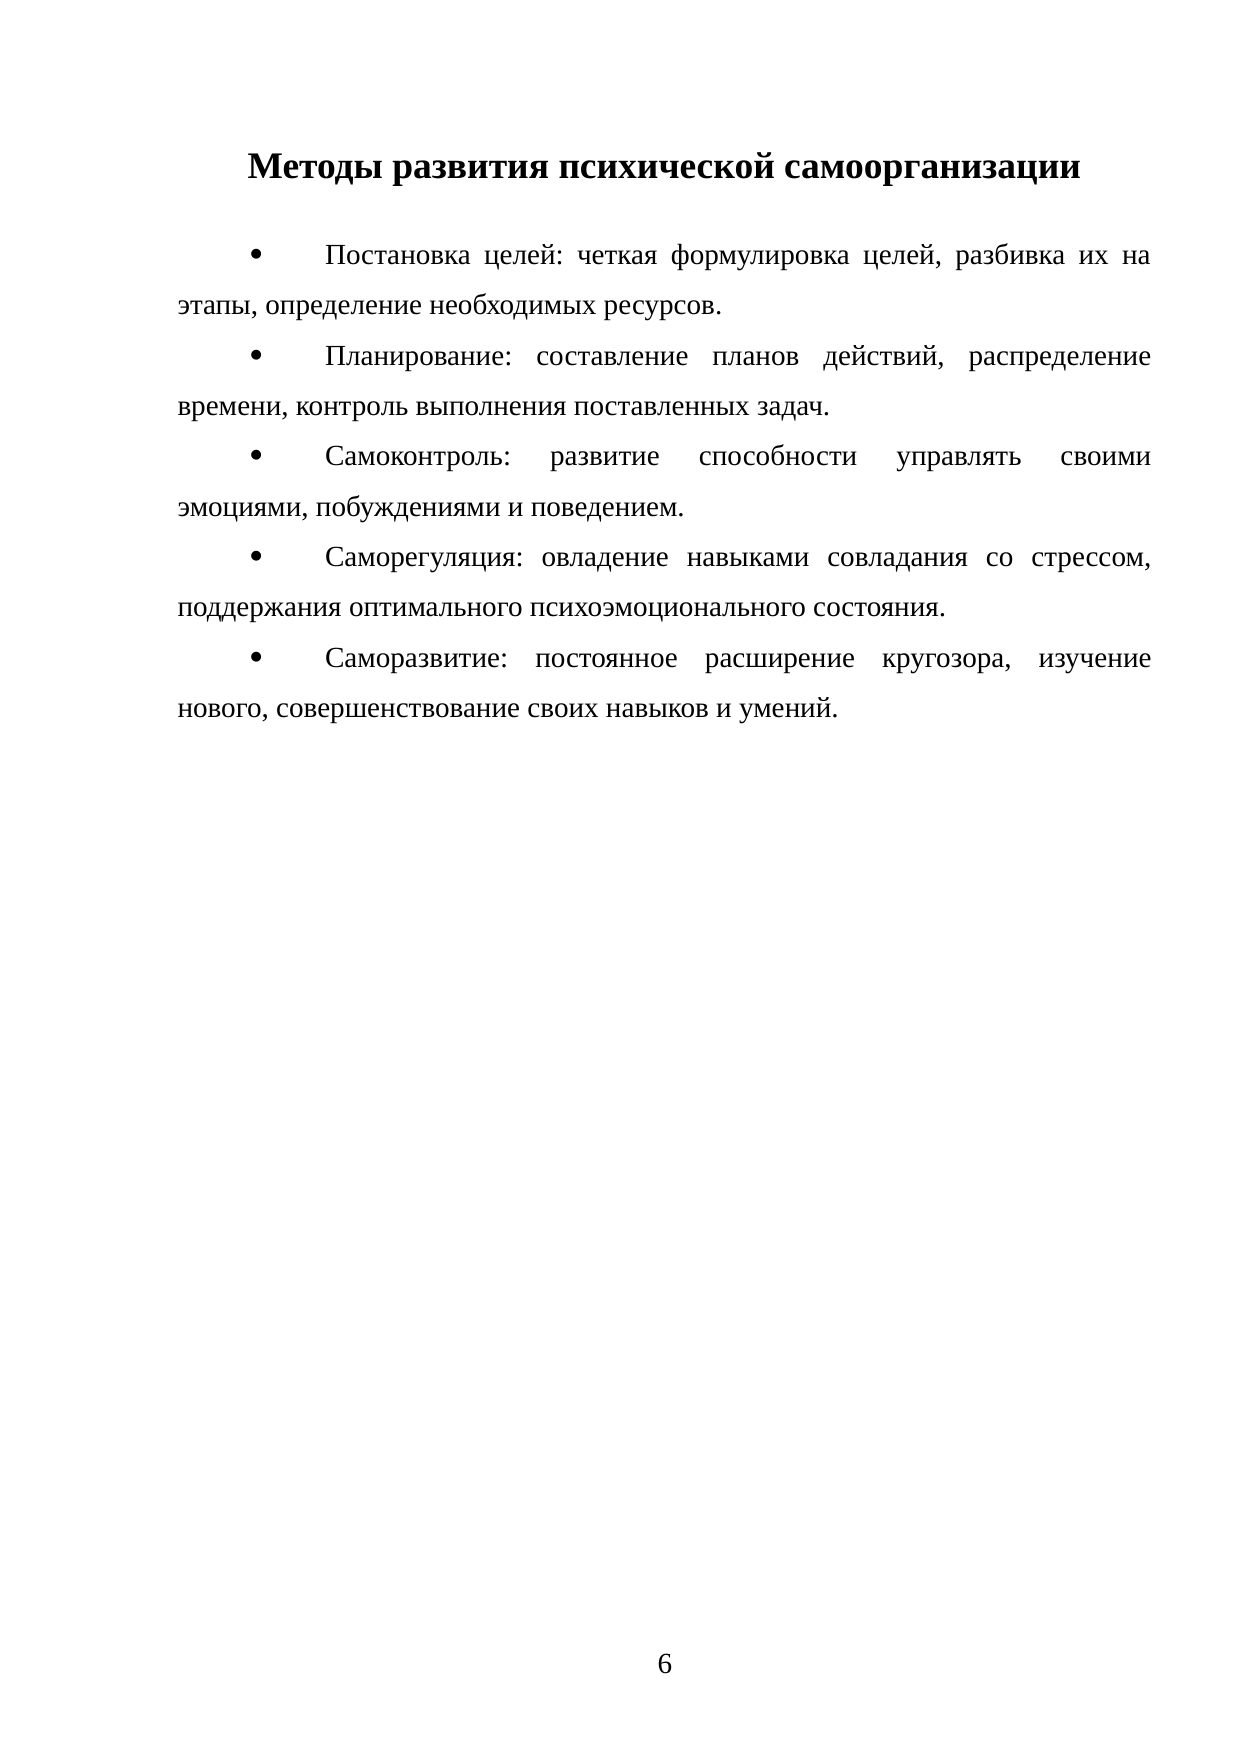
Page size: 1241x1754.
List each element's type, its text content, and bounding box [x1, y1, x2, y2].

list Постановка целей: четкая формулировка целей, разбивка их на этапы, определение необходимых ресурсов. [177, 237, 1152, 321]
subtitle Методы развития психической самоорганизации [177, 143, 1152, 186]
list Планирование: составление планов действий, распределение времени, контроль выполнения поставленных задач. [177, 338, 1152, 422]
list Саморегуляция: овладение навыками совладания со стрессом, поддержания оптимального психоэмоционального состояния. [177, 539, 1152, 623]
list Самоконтроль: развитие способности управлять своими эмоциями, побуждениями и поведением. [177, 438, 1152, 522]
list Саморазвитие: постоянное расширение кругозора, изучение нового, совершенствование своих навыков и умений. [177, 640, 1152, 724]
